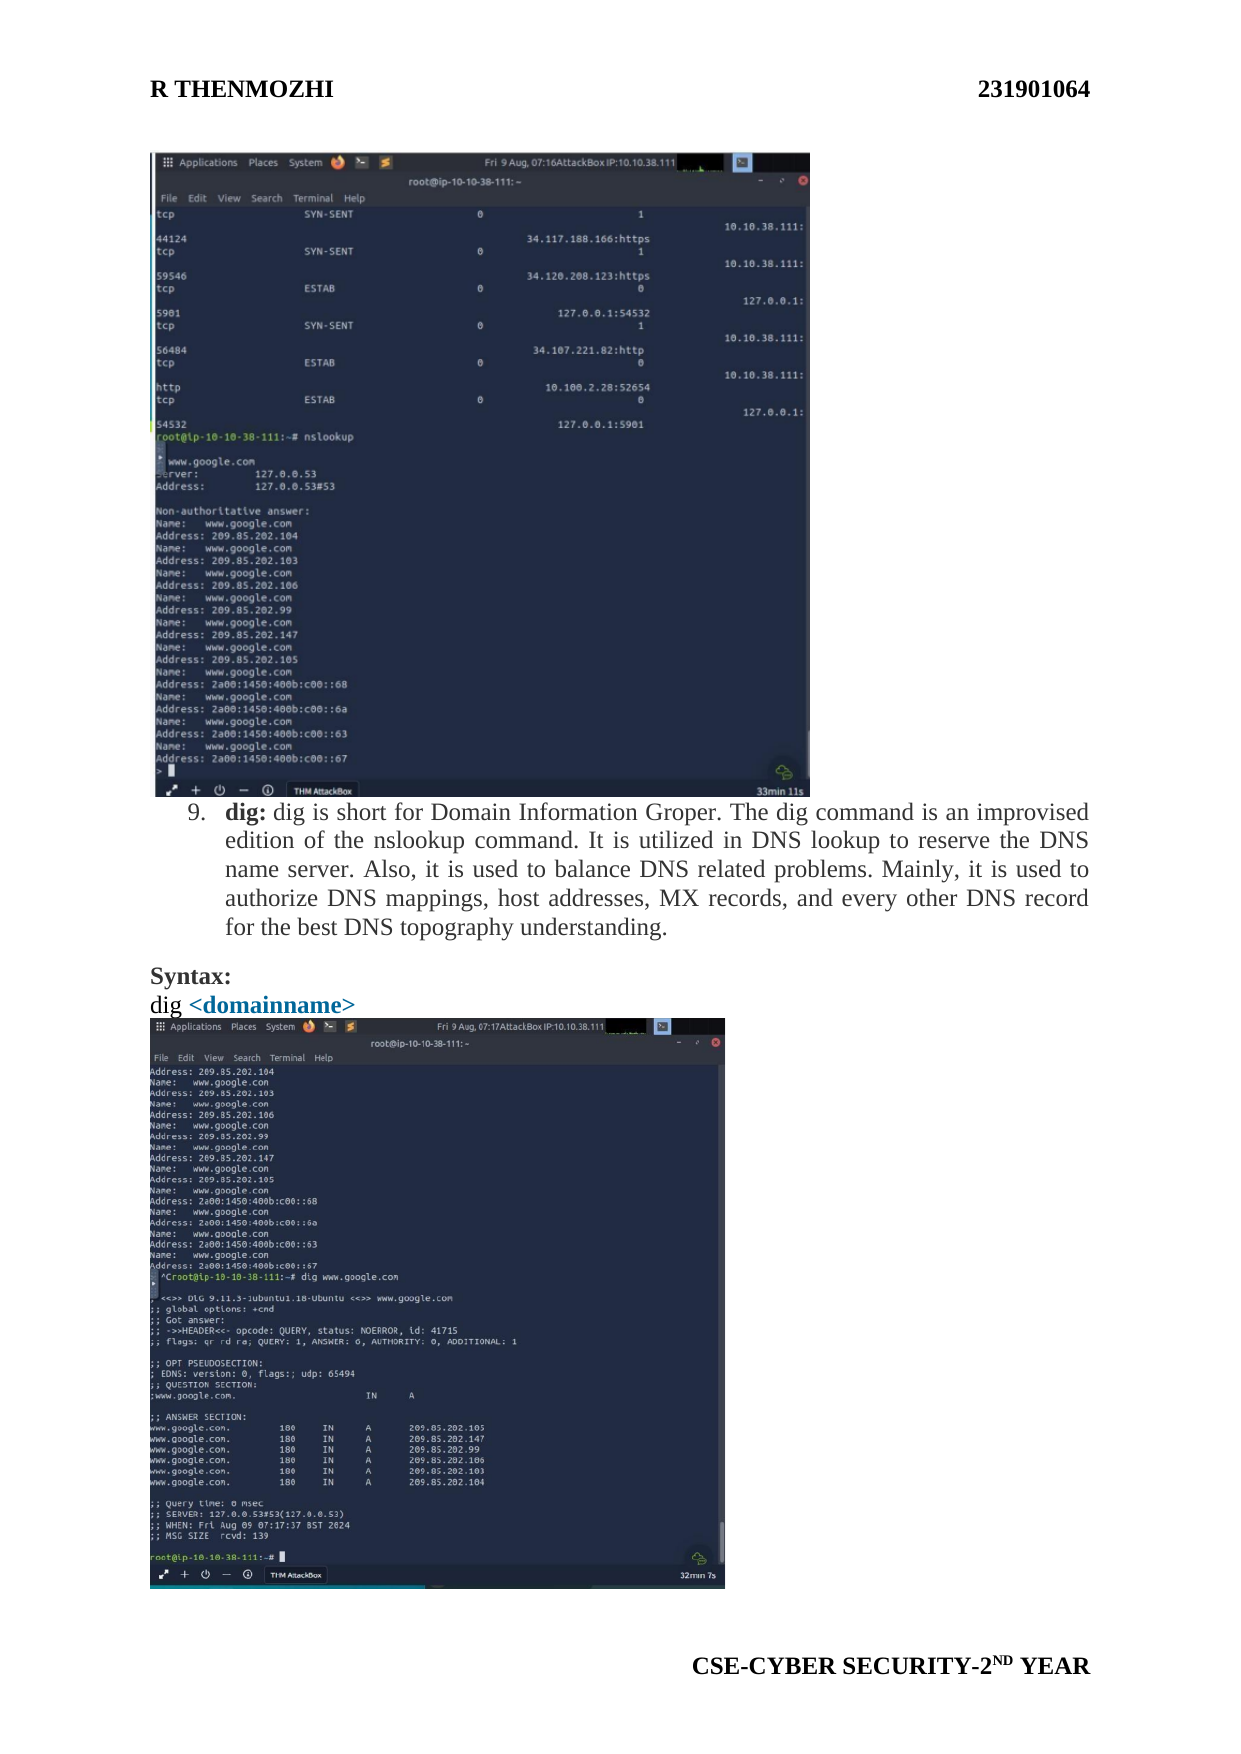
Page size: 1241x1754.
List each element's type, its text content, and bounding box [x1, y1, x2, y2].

text Syntax: [150, 961, 1090, 990]
picture [150, 1018, 725, 1589]
picture [150, 150, 810, 797]
text dig <domainname> [150, 990, 1090, 1019]
list dig: dig is short for Domain Information Groper. The dig command is an improvised edition of the nslookup command. It is utilized in DNS lookup to reserve the DNS name server. Also, it is used to balance DNS related problems. Mainly, it is used to authorize DNS mappings, host addresses, MX records, and every other DNS record for the best DNS topography understanding. [187, 797, 1090, 941]
